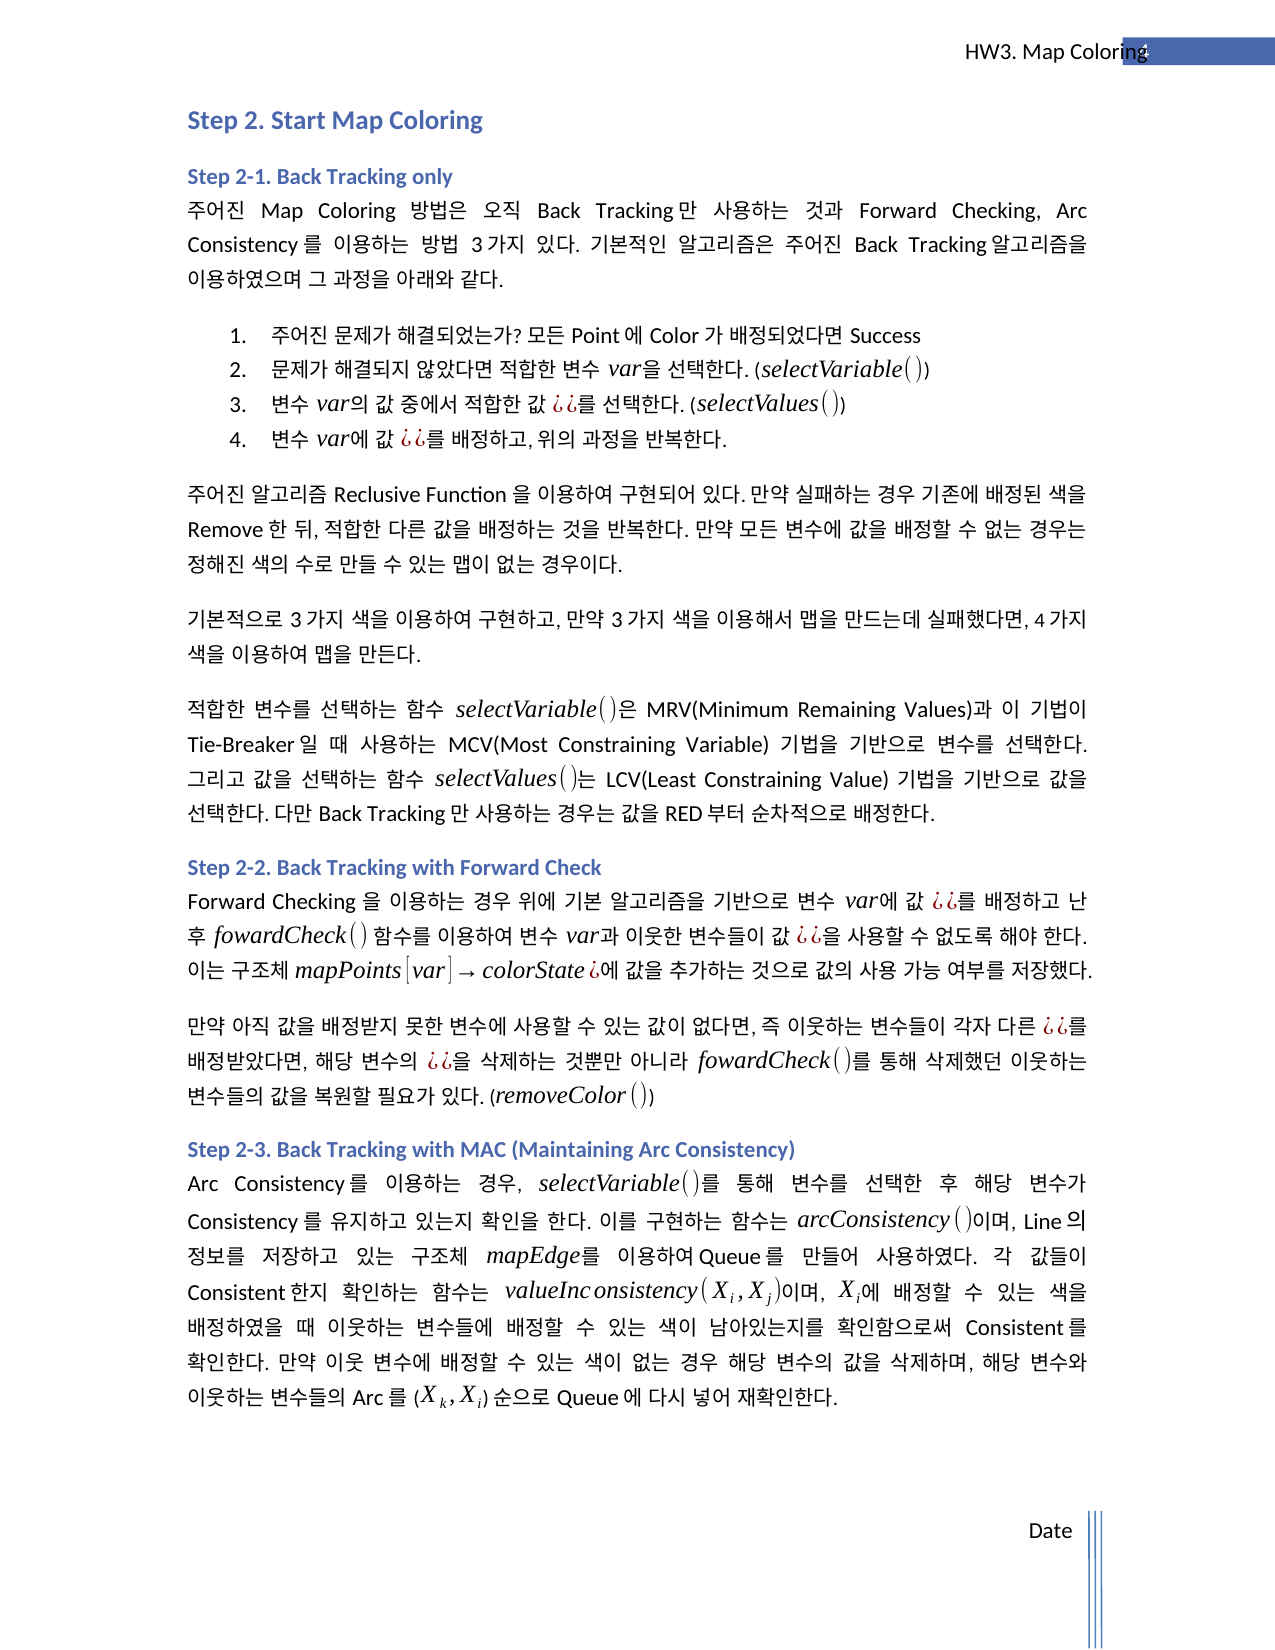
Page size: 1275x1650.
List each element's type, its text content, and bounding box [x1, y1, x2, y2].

text 적합한 변수를 선택하는 함수 은 MRV(Minimum Remaining Values)과 이 기법이 Tie-Breaker일 때 사용하는 MCV(Most Constraining Variable) 기법을 기반으로 변수를 선택한다. 그리고 값을 선택하는 함수 는 LCV(Least Constraining Value) 기법을 기반으로 값을 선택한다. 다만 Back Tracking만 사용하는 경우는 값을 RED부터 순차적으로 배정한다. [187, 693, 1087, 828]
text 기본적으로 3가지 색을 이용하여 구현하고, 만약 3가지 색을 이용해서 맵을 만드는데 실패했다면, 4가지 색을 이용하여 맵을 만든다. [187, 603, 1087, 668]
list 변수 에 값 를 배정하고, 위의 과정을 반복한다. [229, 423, 1087, 453]
text 주어진 Map Coloring 방법은 오직 Back Tracking만 사용하는 것과 Forward Checking, Arc Consistency를 이용하는 방법 3가지 있다. 기본적인 알고리즘은 주어진 Back Tracking알고리즘을 이용하였으며 그 과정을 아래와 같다. [187, 194, 1087, 293]
text Forward Checking 을 이용하는 경우 위에 기본 알고리즘을 기반으로 변수 에 값 를 배정하고 난 후 함수를 이용하여 변수 과 이웃한 변수들이 값 을 사용할 수 없도록 해야 한다. 이는 구조체 에 값을 추가하는 것으로 값의 사용 가능 여부를 저장했다. [187, 885, 1087, 985]
list 주어진 문제가 해결되었는가? 모든 Point에 Color가 배정되었다면 Success [229, 319, 1087, 349]
text 주어진 알고리즘 Reclusive Function 을 이용하여 구현되어 있다. 만약 실패하는 경우 기존에 배정된 색을 Remove한 뒤, 적합한 다른 값을 배정하는 것을 반복한다. 만약 모든 변수에 값을 배정할 수 없는 경우는 정해진 색의 수로 만들 수 있는 맵이 없는 경우이다. [187, 478, 1087, 578]
text 만약 아직 값을 배정받지 못한 변수에 사용할 수 있는 값이 없다면, 즉 이웃하는 변수들이 각자 다른 를 배정받았다면, 해당 변수의 을 삭제하는 것뿐만 아니라 를 통해 삭제했던 이웃하는 변수들의 값을 복원할 필요가 있다. () [187, 1011, 1087, 1110]
subtitle Step 2-1. Back Tracking only [187, 162, 1087, 190]
list 문제가 해결되지 않았다면 적합한 변수 을 선택한다. () [229, 353, 1087, 384]
subtitle Step 2. Start Map Coloring [187, 103, 1087, 136]
list 변수 의 값 중에서 적합한 값 를 선택한다. () [229, 388, 1087, 418]
text Arc Consistency를 이용하는 경우, 를 통해 변수를 선택한 후 해당 변수가 Consistency를 유지하고 있는지 확인을 한다. 이를 구현하는 함수는 이며, Line의 정보를 저장하고 있는 구조체 를 이용하여Queue를 만들어 사용하였다. 각 값들이 Consistent한지 확인하는 함수는 이며, 에 배정할 수 있는 색을 배정하였을 때 이웃하는 변수들에 배정할 수 있는 색이 남아있는지를 확인함으로써 Consistent를 확인한다. 만약 이웃 변수에 배정할 수 있는 색이 없는 경우 해당 변수의 값을 삭제하며, 해당 변수와 이웃하는 변수들의 Arc를 () 순으로 Queue에 다시 넣어 재확인한다. [187, 1168, 1087, 1412]
subtitle Step 2-3. Back Tracking with MAC (Maintaining Arc Consistency) [187, 1135, 1087, 1163]
subtitle Step 2-2. Back Tracking with Forward Check [187, 853, 1087, 881]
